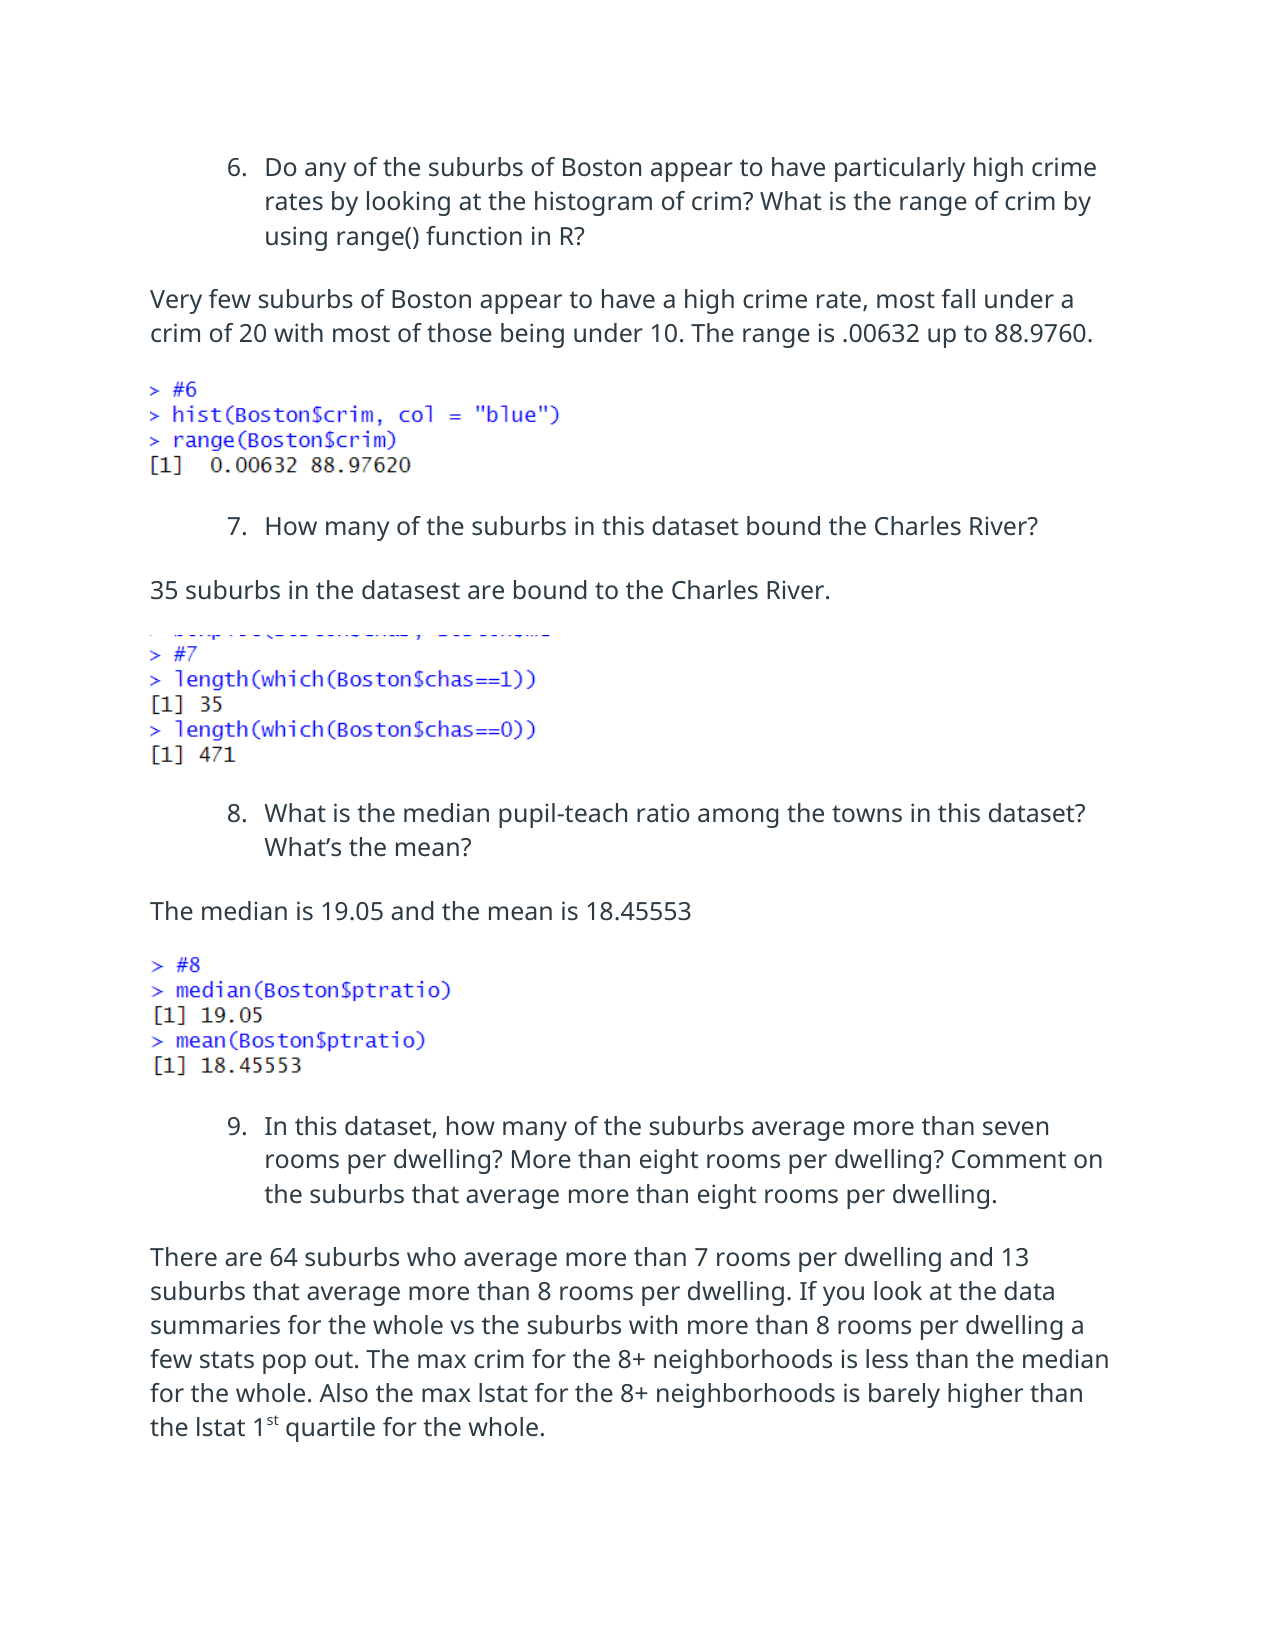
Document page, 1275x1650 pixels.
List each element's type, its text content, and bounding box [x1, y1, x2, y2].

text 35 suburbs in the datasest are bound to the Charles River. [150, 572, 1125, 606]
list What is the median pupil-teach ratio among the towns in this dataset? What’s the mean? [227, 796, 1125, 864]
list In this dataset, how many of the suburbs average more than seven rooms per dwelling? More than eight rooms per dwelling? Comment on the suburbs that average more than eight rooms per dwelling. [227, 1108, 1125, 1210]
list Do any of the suburbs of Boston appear to have particularly high crime rates by looking at the histogram of crim? What is the range of crim by using range() function in R? [227, 150, 1125, 252]
list How many of the suburbs in this dataset bound the Charles River? [227, 509, 1125, 543]
text There are 64 suburbs who average more than 7 rooms per dwelling and 13 suburbs that average more than 8 rooms per dwelling. If you look at the data summaries for the whole vs the suburbs with more than 8 rooms per dwelling a few stats pop out. The max crim for the 8+ neighborhoods is less than the median for the whole. Also the max lstat for the 8+ neighborhoods is barely higher than the lstat 1st quartile for the whole. [150, 1239, 1125, 1444]
text The median is 19.05 and the mean is 18.45553 [150, 893, 1125, 927]
picture [150, 956, 472, 1079]
picture [150, 635, 553, 767]
picture [150, 378, 563, 480]
text Very few suburbs of Boston appear to have a high crime rate, most fall under a crim of 20 with most of those being under 10. The range is .00632 up to 88.9760. [150, 281, 1125, 349]
